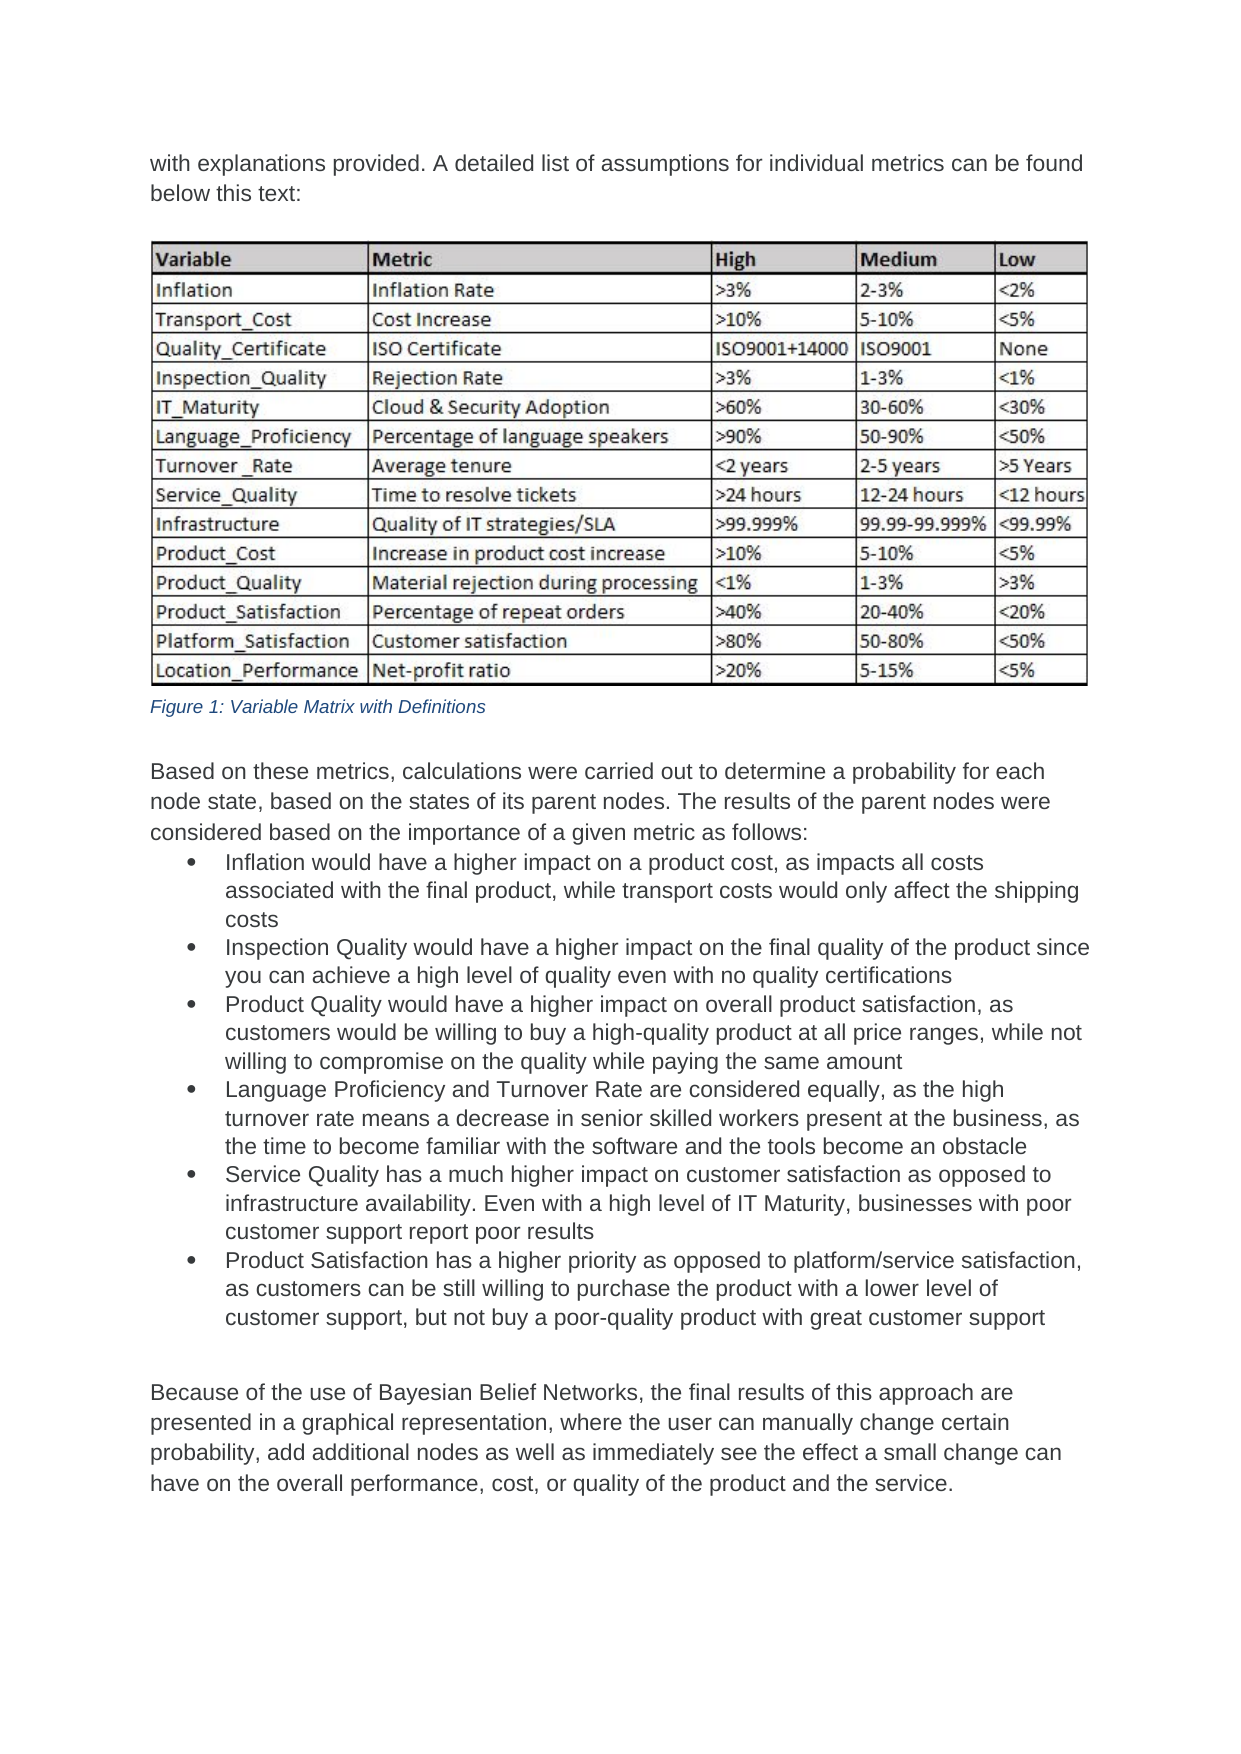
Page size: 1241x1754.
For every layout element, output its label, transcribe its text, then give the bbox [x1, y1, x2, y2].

picture [150, 240, 1087, 684]
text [150, 150, 1090, 207]
list Product Quality would have a higher impact on overall product satisfaction, as customers would be willing to buy a high-quality product at all price ranges, while not willing to compromise on the quality while paying the same amount [187, 991, 1090, 1074]
list Language Proficiency and Turnover Rate are considered equally, as the high turnover rate means a decrease in senior skilled workers present at the business, as the time to become familiar with the software and the tools become an obstacle [187, 1076, 1090, 1159]
list Service Quality has a much higher impact on customer satisfaction as opposed to infrastructure availability. Even with a high level of IT Maturity, businesses with poor customer support report poor results [187, 1161, 1090, 1245]
list Product Satisfaction has a higher priority as opposed to platform/service satisfaction, as customers can be still willing to purchase the product with a lower level of customer support, but not buy a poor-quality product with great customer support [187, 1247, 1090, 1330]
text Based on these metrics, calculations were carried out to determine a probability for each node state, based on the states of its parent nodes. The results of the parent nodes were considered based on the importance of a given metric as follows: [150, 758, 1090, 845]
text Because of the use of Bayesian Belief Networks, the final results of this approach are presented in a graphical representation, where the user can manually change certain probability, add additional nodes as well as immediately see the effect a small change can have on the overall performance, cost, or quality of the product and the service. [150, 1379, 1090, 1496]
list Inflation would have a higher impact on a product cost, as impacts all costs associated with the final product, while transport costs would only affect the shipping costs [187, 849, 1090, 932]
list Inspection Quality would have a higher impact on the final quality of the product since you can achieve a high level of quality even with no quality certifications [187, 934, 1090, 989]
